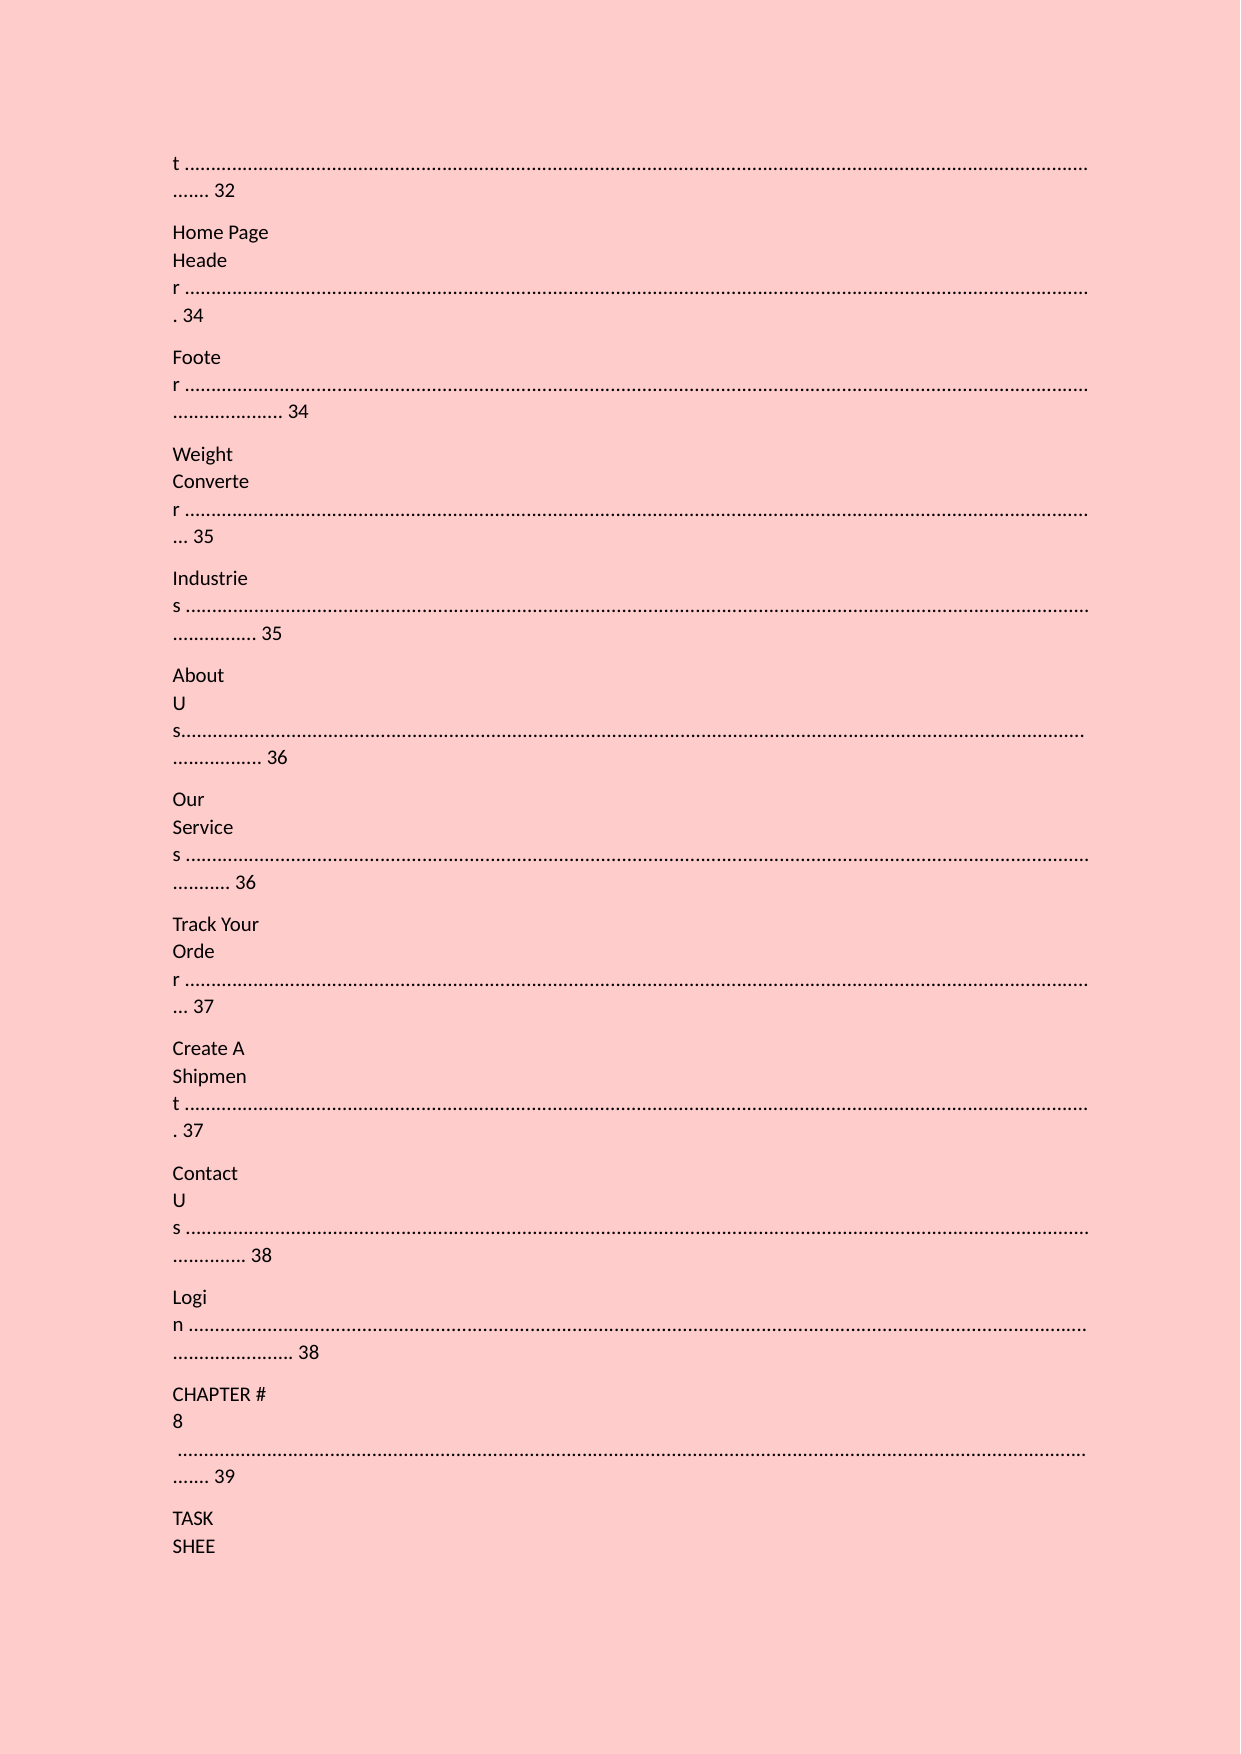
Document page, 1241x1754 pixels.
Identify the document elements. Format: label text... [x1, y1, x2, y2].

text Footer ................................................................................................................................................................................................. 34 [172, 344, 1090, 424]
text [172, 1506, 1090, 1558]
text Home Page Header ............................................................................................................................................................................. 34 [172, 219, 1090, 327]
text Industries ............................................................................................................................................................................................ 35 [172, 565, 1090, 646]
text Weight Converter ............................................................................................................................................................................... 35 [172, 441, 1090, 548]
text Create A Shipment ............................................................................................................................................................................. 37 [172, 1035, 1090, 1143]
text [172, 150, 1090, 203]
text Track Your Order ............................................................................................................................................................................... 37 [172, 911, 1090, 1019]
text Login .................................................................................................................................................................................................. 38 [172, 1284, 1090, 1364]
text CHAPTER # 8 .................................................................................................................................................................................... 39 [172, 1381, 1090, 1489]
text About Us............................................................................................................................................................................................. 36 [172, 662, 1090, 770]
text Contact Us .......................................................................................................................................................................................... 38 [172, 1160, 1090, 1267]
text Our Services ....................................................................................................................................................................................... 36 [172, 787, 1090, 894]
